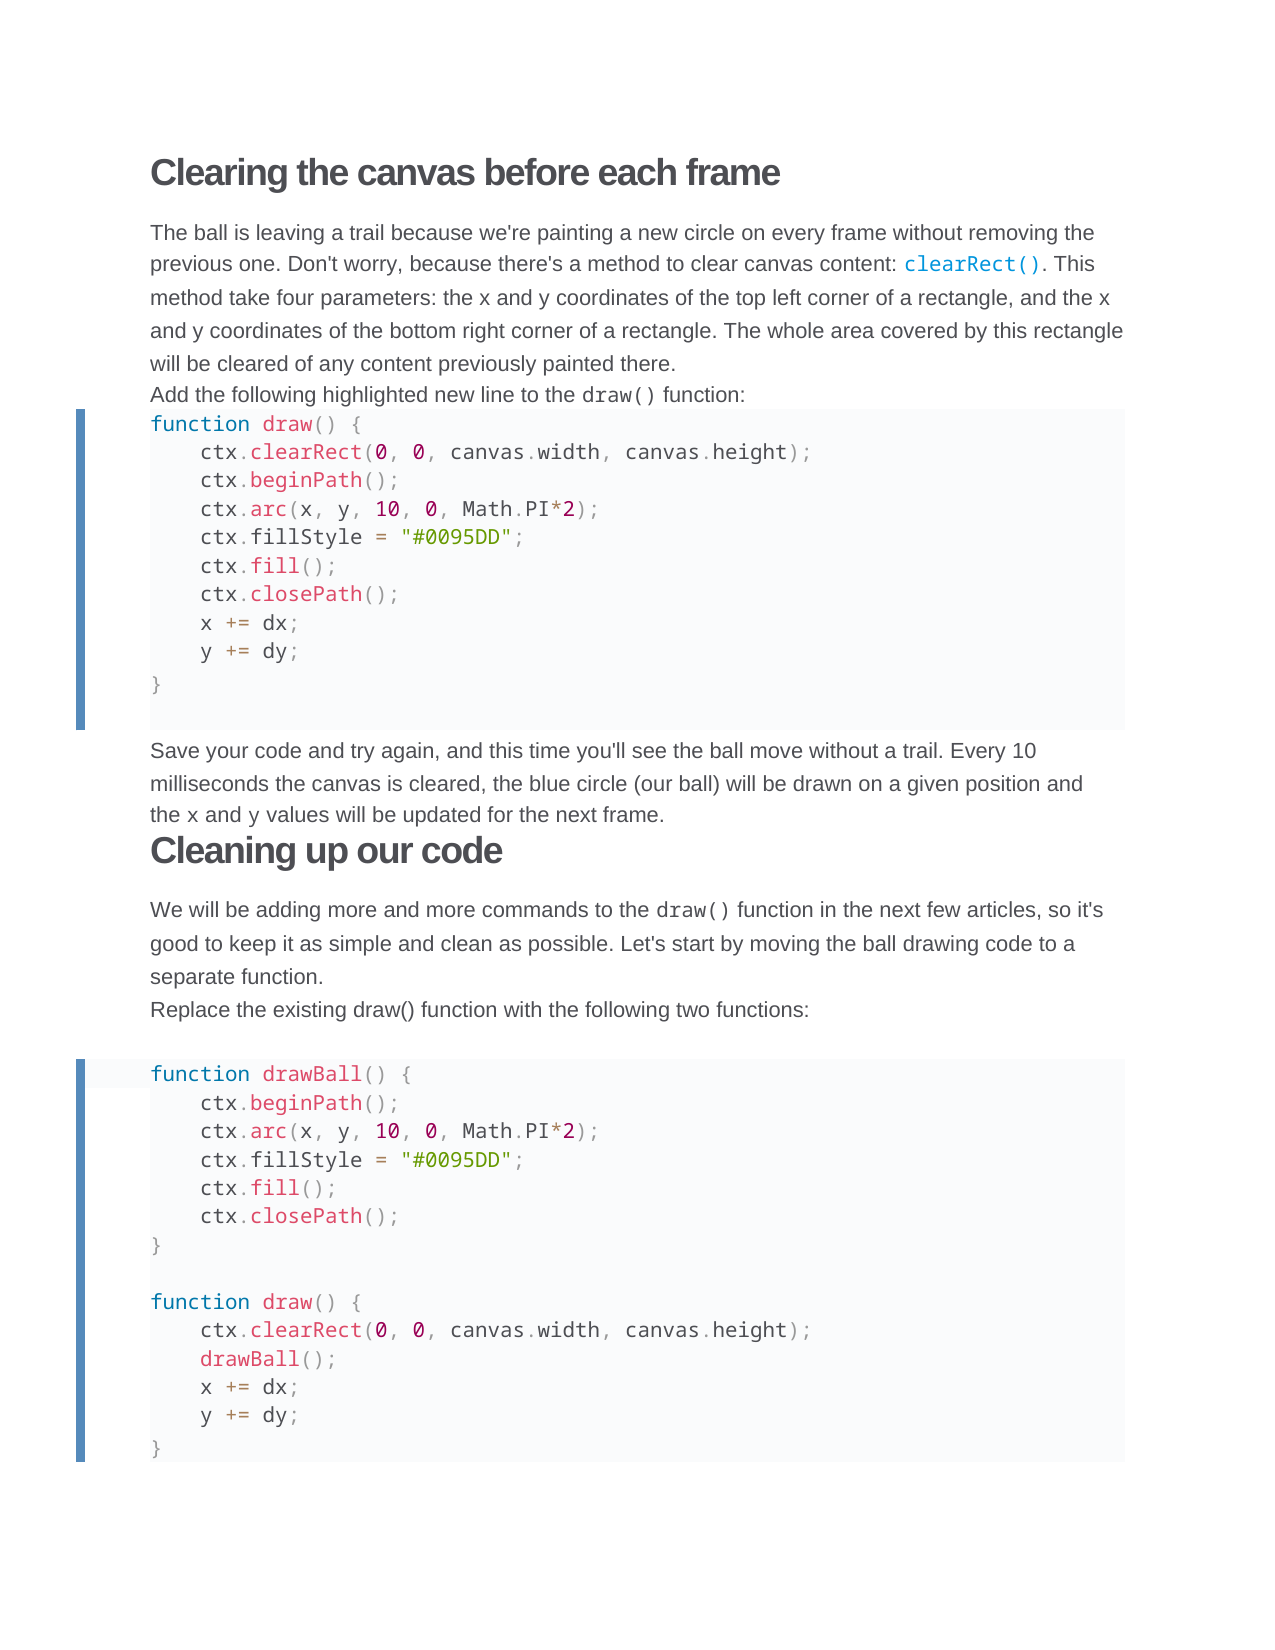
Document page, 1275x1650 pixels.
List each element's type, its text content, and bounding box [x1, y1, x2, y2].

text ctx.clearRect(0, 0, canvas.width, canvas.height); [150, 437, 1125, 466]
text The ball is leaving a trail because we're painting a new circle on every frame without removing the previous one. Don't worry, because there's a method to clear canvas content: clearRect(). This method take four parameters: the x and y coordinates of the top left corner of a rectangle, and the x and y coordinates of the bottom right corner of a rectangle. The whole area covered by this rectangle will be cleared of any content previously painted there. [150, 212, 1125, 376]
text x += dx; [150, 1372, 1125, 1401]
text ctx.fillStyle = "#0095DD"; [150, 522, 1125, 551]
text y += dy; [150, 636, 1125, 665]
text } [150, 1429, 1125, 1462]
text ctx.fill(); [150, 1173, 1125, 1202]
subtitle Clearing the canvas before each frame [150, 150, 1125, 193]
text Save your code and try again, and this time you'll see the ball move without a trail. Every 10 milliseconds the canvas is cleared, the blue circle (our ball) will be drawn on a given position and the x and y values will be updated for the next frame. [150, 730, 1125, 829]
text drawBall(); [150, 1344, 1125, 1372]
text ctx.fillStyle = "#0095DD"; [150, 1145, 1125, 1173]
text Add the following highlighted new line to the draw() function: [150, 376, 1125, 409]
text } [150, 1230, 1125, 1258]
text ctx.fill(); [150, 551, 1125, 579]
text We will be adding more and more commands to the draw() function in the next few articles, so it's good to keep it as simple and clean as possible. Let's start by moving the ball drawing code to a separate function. [150, 891, 1125, 989]
text ctx.arc(x, y, 10, 0, Math.PI*2); [150, 1116, 1125, 1145]
text ctx.beginPath(); [150, 1088, 1125, 1116]
text y += dy; [150, 1401, 1125, 1429]
text ctx.beginPath(); [150, 466, 1125, 494]
text function draw() { [150, 1287, 1125, 1315]
text ctx.arc(x, y, 10, 0, Math.PI*2); [150, 494, 1125, 522]
text function drawBall() { [85, 1059, 1125, 1088]
text ctx.closePath(); [150, 579, 1125, 608]
text } [150, 665, 1125, 697]
subtitle Cleaning up our code [150, 829, 1125, 872]
text ctx.clearRect(0, 0, canvas.width, canvas.height); [150, 1315, 1125, 1344]
text function draw() { [150, 409, 1125, 437]
text Replace the existing draw() function with the following two functions: [150, 989, 1125, 1022]
text ctx.closePath(); [150, 1202, 1125, 1230]
text x += dx; [150, 608, 1125, 636]
